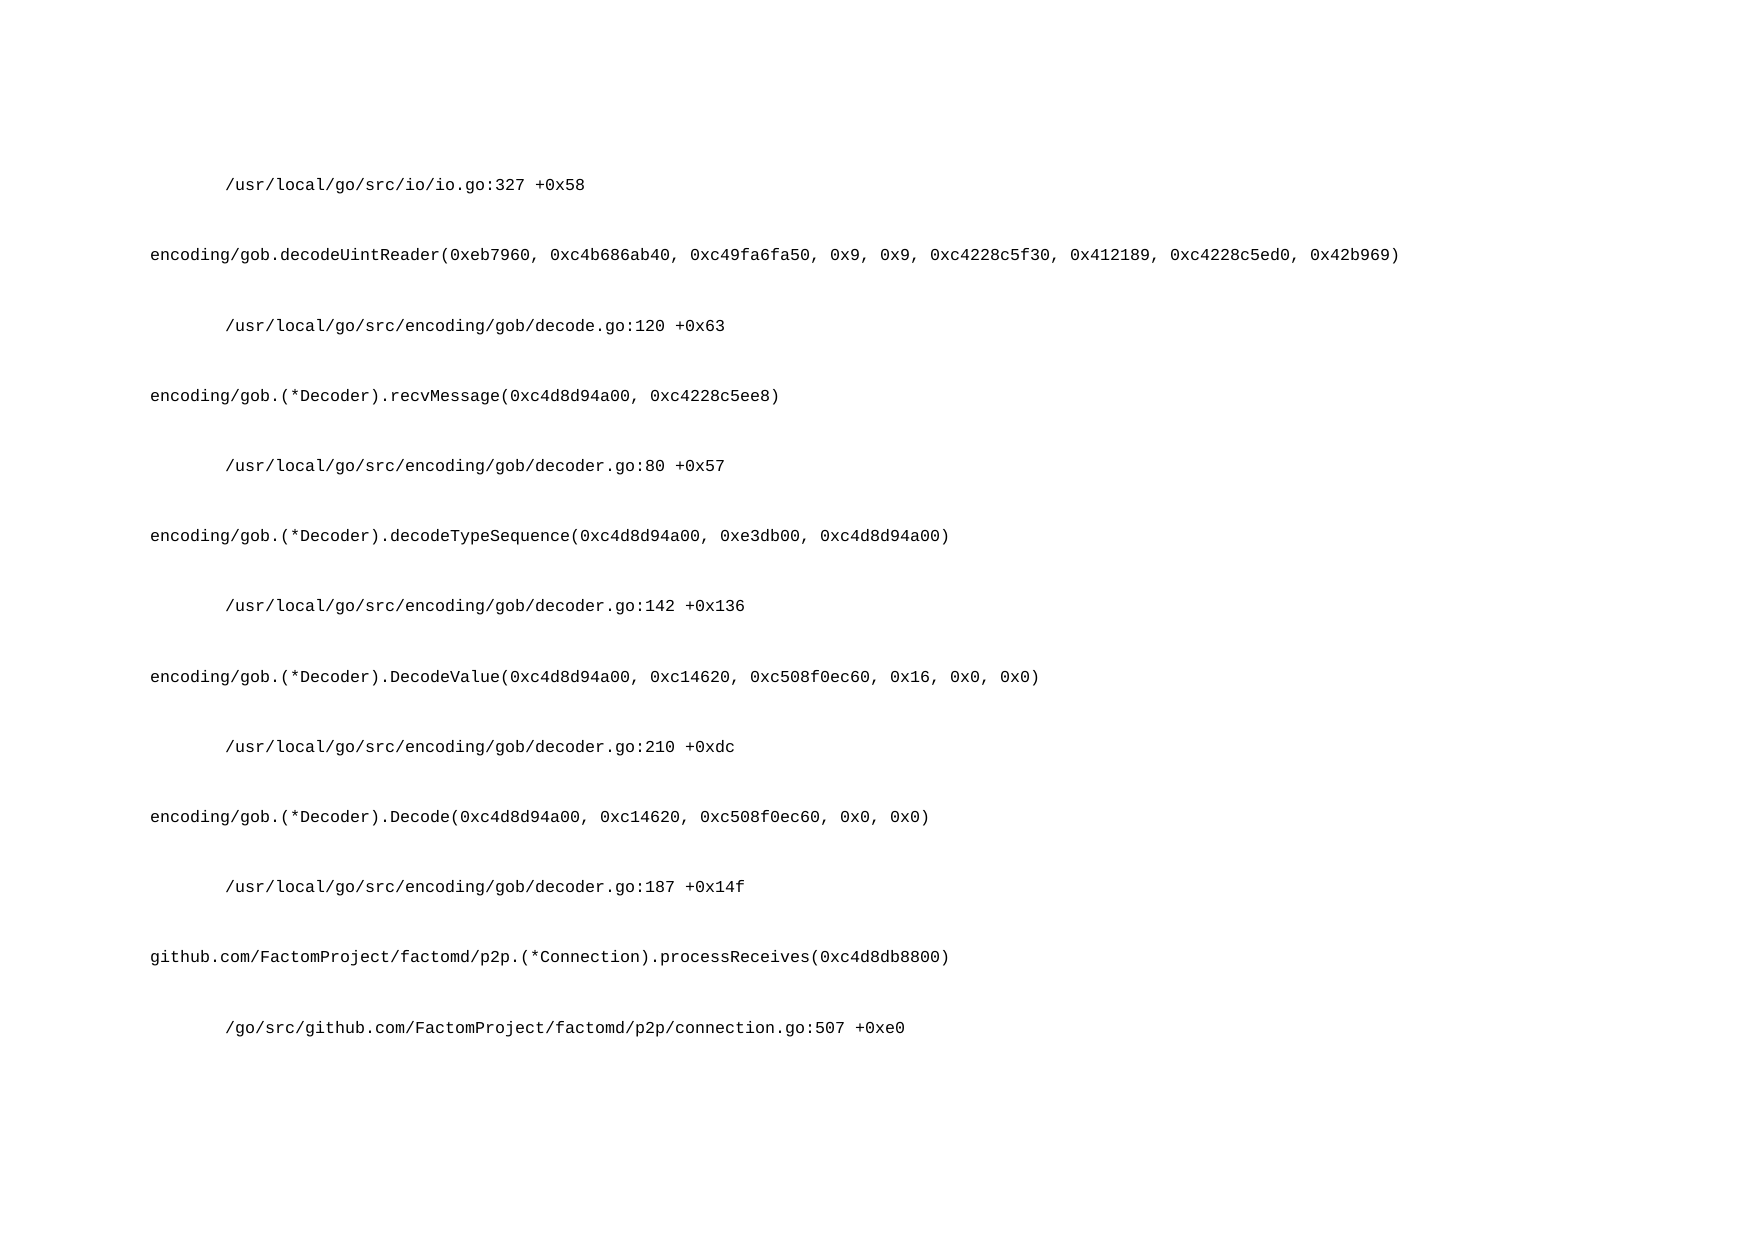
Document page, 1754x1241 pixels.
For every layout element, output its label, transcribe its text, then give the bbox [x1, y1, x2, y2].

text /usr/local/go/src/encoding/gob/decoder.go:187 +0x14f [127, 852, 1627, 898]
text /usr/local/go/src/encoding/gob/decode.go:120 +0x63 [127, 290, 1627, 336]
text encoding/gob.decodeUintReader(0xeb7960, 0xc4b686ab40, 0xc49fa6fa50, 0x9, 0x9, 0xc4228c5f30, 0x412189, 0xc4228c5ed0, 0x42b969) [127, 220, 1627, 266]
text /usr/local/go/src/encoding/gob/decoder.go:210 +0xdc [127, 712, 1627, 757]
text /usr/local/go/src/io/io.go:327 +0x58 [150, 150, 1604, 196]
text encoding/gob.(*Decoder).recvMessage(0xc4d8d94a00, 0xc4228c5ee8) [127, 361, 1627, 406]
text github.com/FactomProject/factomd/p2p.(*Connection).processReceives(0xc4d8db8800) [127, 922, 1627, 968]
text /usr/local/go/src/encoding/gob/decoder.go:142 +0x136 [127, 571, 1627, 617]
text encoding/gob.(*Decoder).DecodeValue(0xc4d8d94a00, 0xc14620, 0xc508f0ec60, 0x16, 0x0, 0x0) [127, 641, 1627, 687]
text encoding/gob.(*Decoder).decodeTypeSequence(0xc4d8d94a00, 0xe3db00, 0xc4d8d94a00) [127, 501, 1627, 547]
text encoding/gob.(*Decoder).Decode(0xc4d8d94a00, 0xc14620, 0xc508f0ec60, 0x0, 0x0) [127, 782, 1627, 827]
text /go/src/github.com/FactomProject/factomd/p2p/connection.go:507 +0xe0 [127, 992, 1627, 1038]
text /usr/local/go/src/encoding/gob/decoder.go:80 +0x57 [127, 431, 1627, 476]
